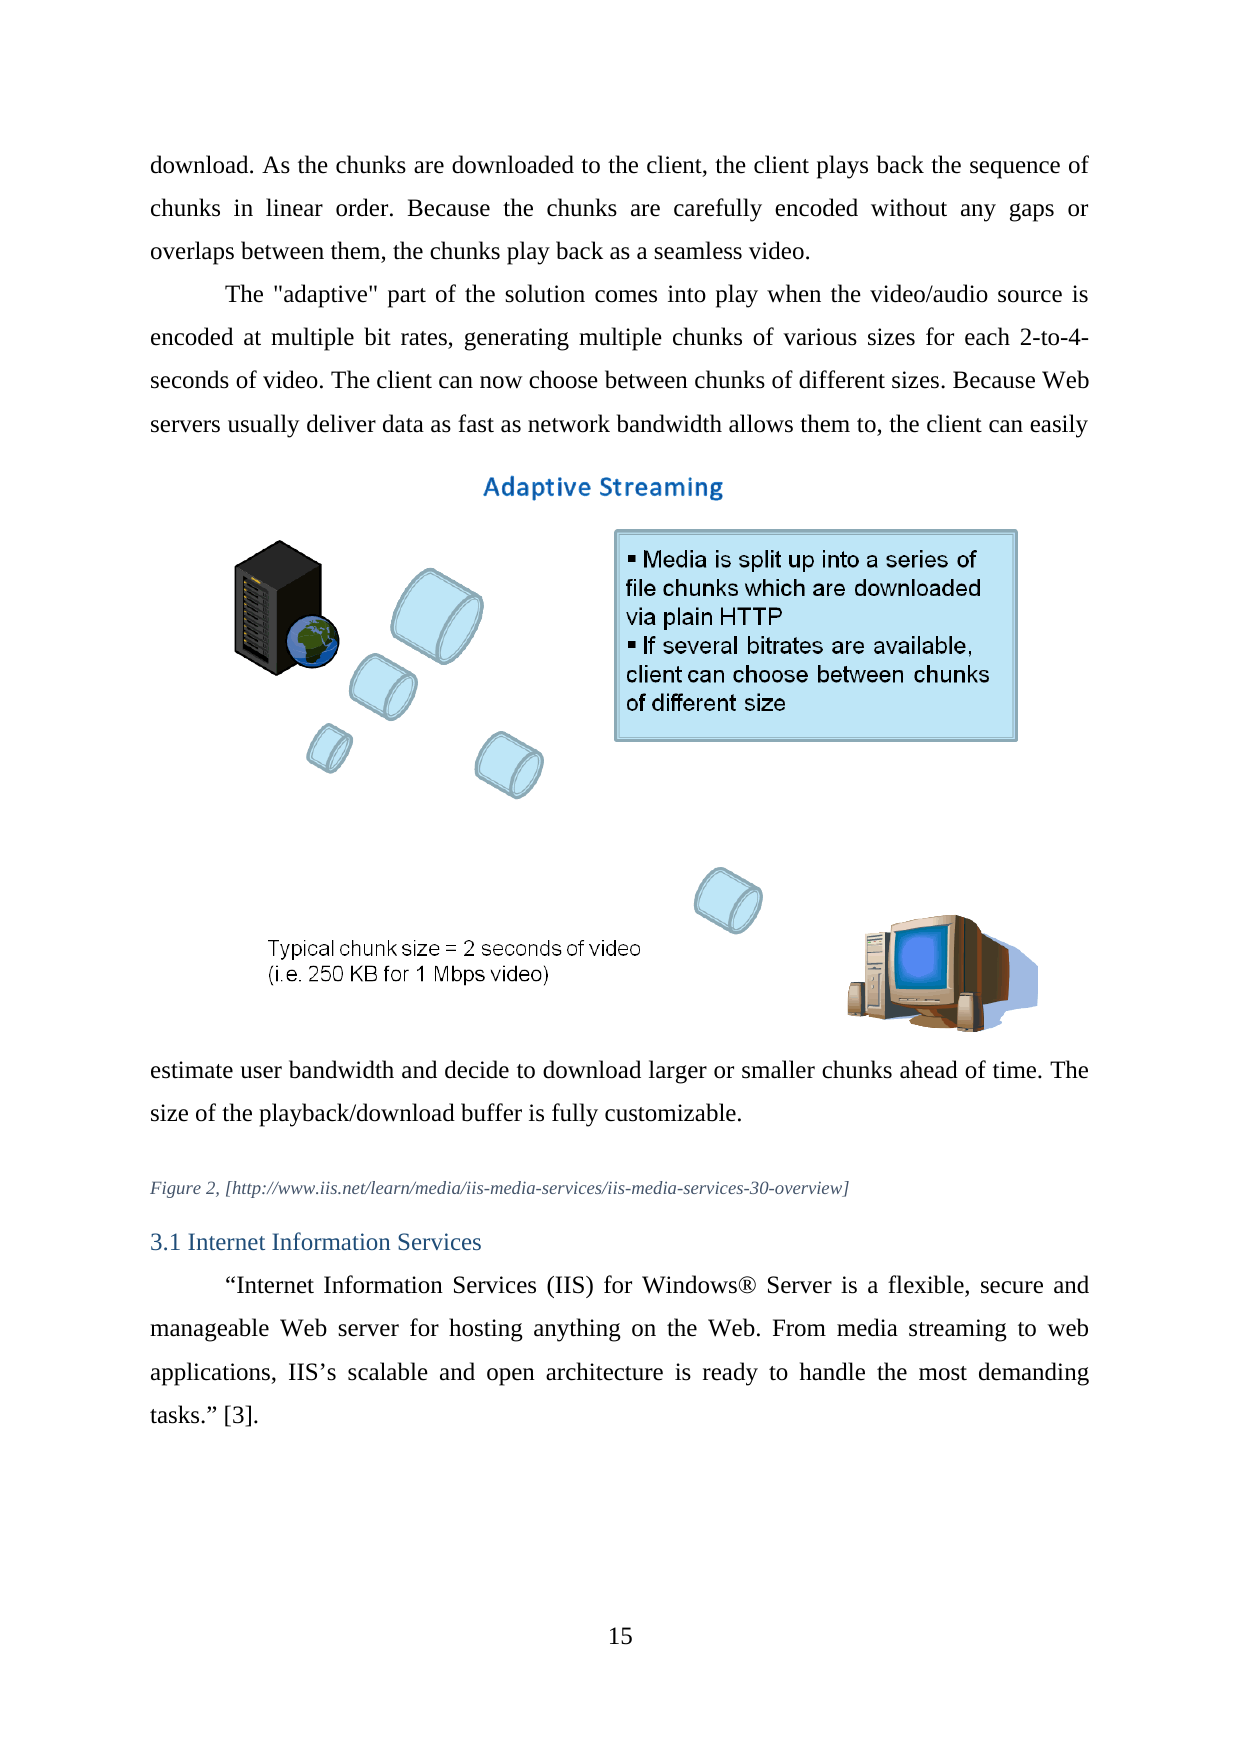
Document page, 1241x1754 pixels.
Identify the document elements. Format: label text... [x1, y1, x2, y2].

text The "adaptive" part of the solution comes into play when the video/audio source is encoded at multiple bit rates, generating multiple chunks of various sizes for each 2-to-4-seconds of video. The client can now choose between chunks of different sizes. Because Web servers usually deliver data as fast as network bandwidth allows them to, the client can easily estimate user bandwidth and decide to download larger or smaller chunks ahead of time. The size of the playback/download buffer is fully customizable. [150, 1056, 1090, 1127]
text “Internet Information Services (IIS) for Windows® Server is a flexible, secure and manageable Web server for hosting anything on the Web. From media streaming to web applications, IIS’s scalable and open architecture is ready to handle the most demanding tasks.” [3]. [150, 1270, 1090, 1428]
picture [150, 438, 1091, 1056]
text The "adaptive" part of the solution comes into play when the video/audio source is encoded at multiple bit rates, generating multiple chunks of various sizes for each 2-to-4-seconds of video. The client can now choose between chunks of different sizes. Because Web servers usually deliver data as fast as network bandwidth allows them to, the client can easily estimate user bandwidth and decide to download larger or smaller chunks ahead of time. The size of the playback/download buffer is fully customizable. [150, 279, 1090, 438]
subtitle 3.1 Internet Information Services [150, 1199, 1090, 1256]
